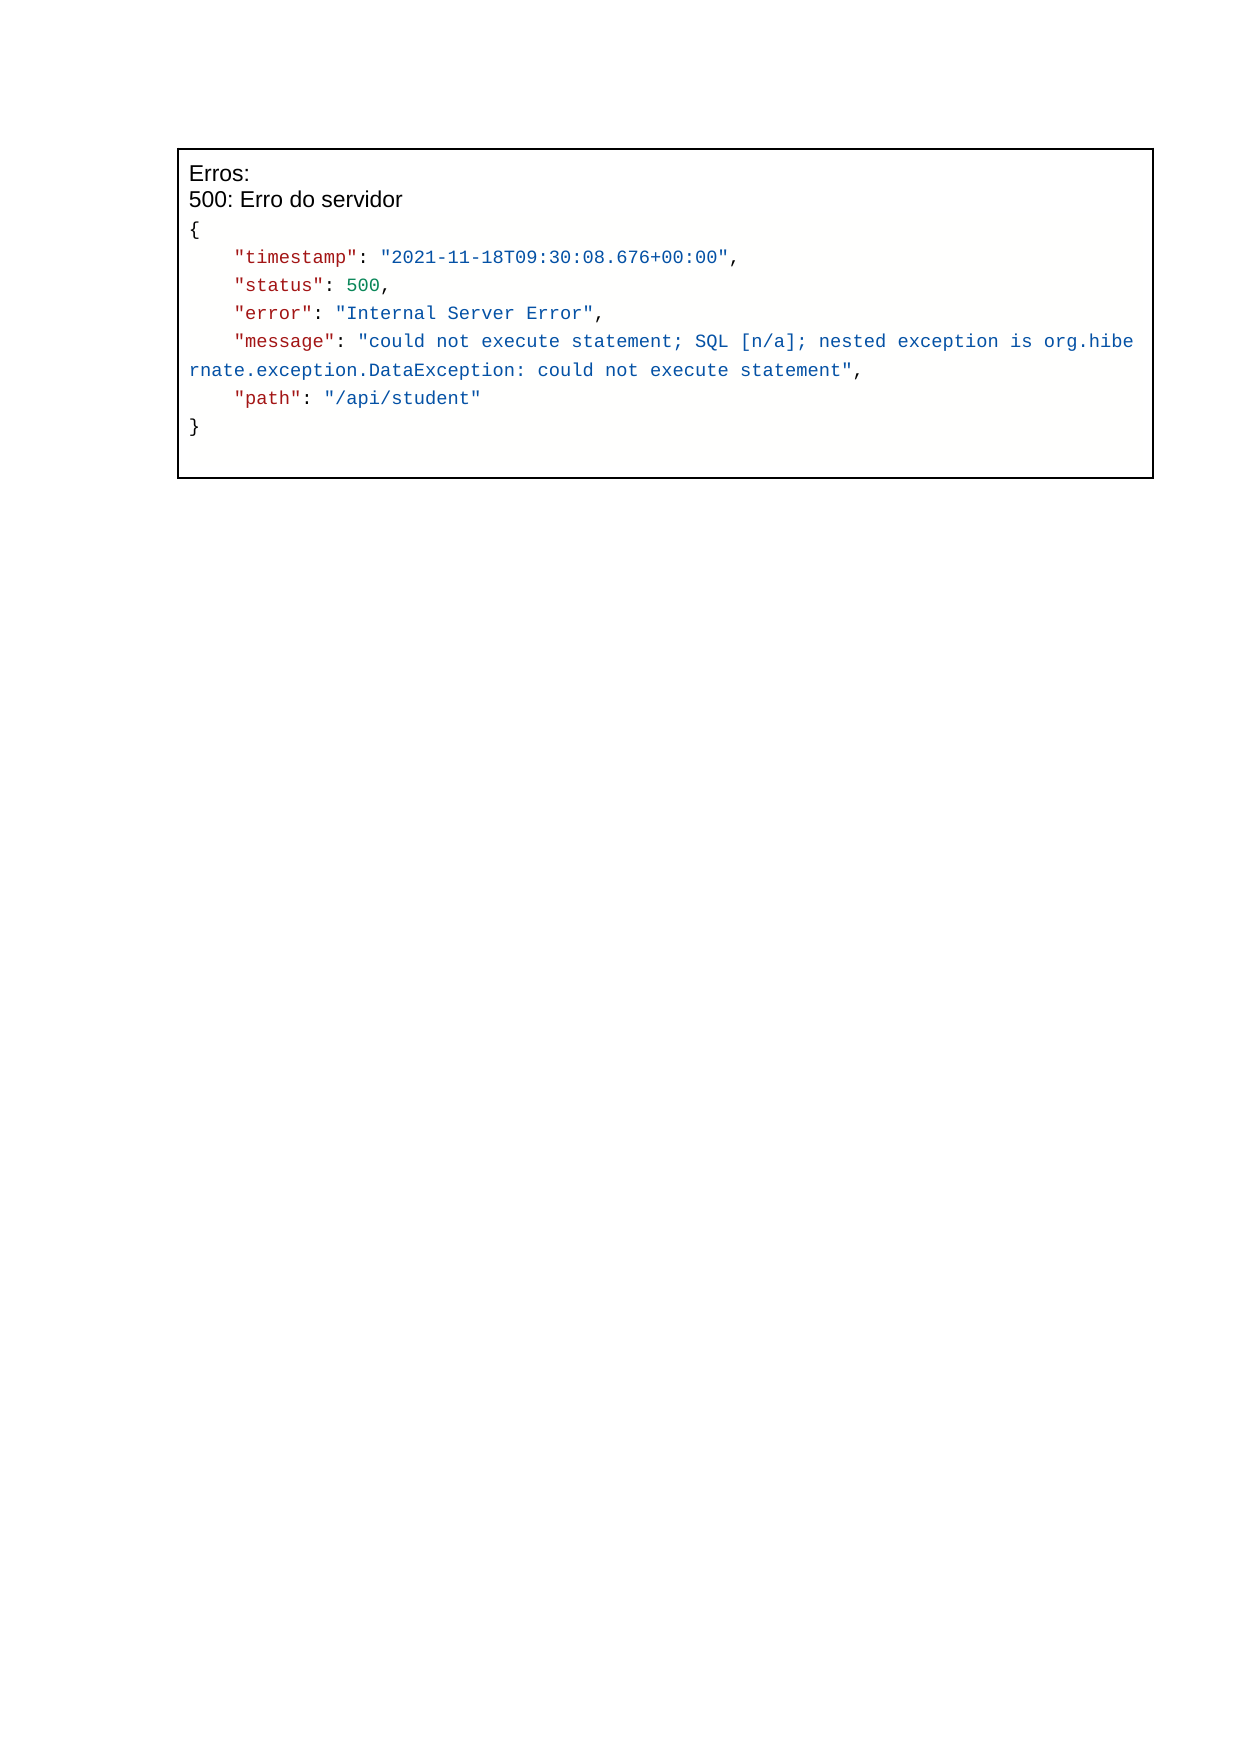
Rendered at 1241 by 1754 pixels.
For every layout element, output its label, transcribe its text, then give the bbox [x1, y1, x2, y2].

table_cell Erros: 500: Erro do servidor { "timestamp": "2021-11-18T09:30:08.676+00:00", "status": 500, "error": "Internal Server Error", "message": "could not execute statement; SQL [n/a]; nested exception is org.hibernate.exception.DataException: could not execute statement", "path": "/api/student" } [179, 150, 1152, 477]
